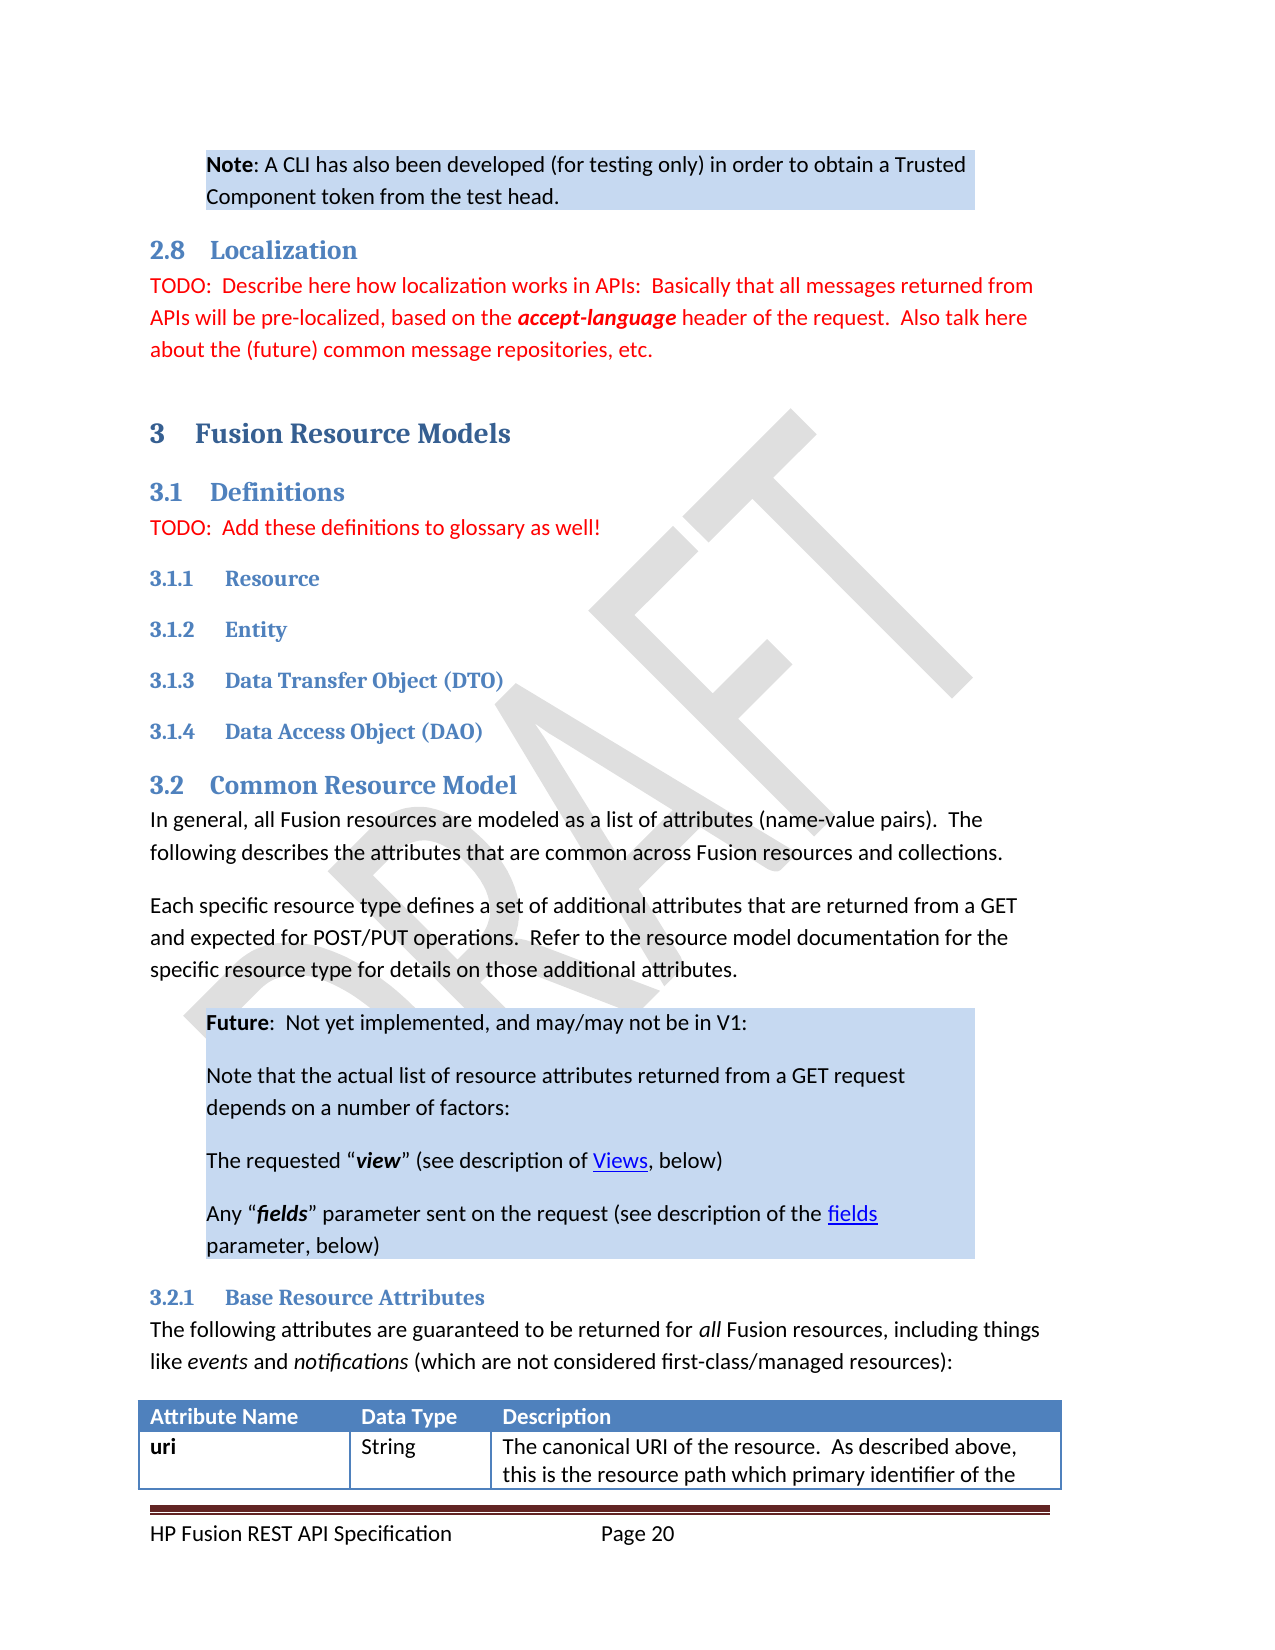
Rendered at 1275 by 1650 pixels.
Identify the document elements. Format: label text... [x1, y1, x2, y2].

text TODO: Describe here how localization works in APIs: Basically that all messages returned from APIs will be pre-localized, based on the accept-language header of the request. Also talk here about the (future) common message repositories, etc. [150, 271, 1050, 363]
text The following attributes are guaranteed to be returned for all Fusion resources, including things like events and notifications (which are not considered first-class/managed resources): [150, 1315, 1050, 1375]
text The requested “view” (see description of Views, below) [206, 1146, 975, 1174]
subtitle Fusion Resource Models [150, 417, 1050, 451]
subtitle Common Resource Model [150, 770, 1050, 801]
subtitle Definitions [150, 477, 1050, 508]
subtitle Data Transfer Object (DTO) [150, 668, 1050, 694]
table_header Attribute Name [140, 1402, 349, 1430]
text Note that the actual list of resource attributes returned from a GET request depends on a number of factors: [206, 1061, 975, 1121]
table_header Data Type [351, 1402, 490, 1430]
text Future: Not yet implemented, and may/may not be in V1: [206, 1008, 975, 1036]
text Note: A CLI has also been developed (for testing only) in order to obtain a Trusted Component token from the test head. [206, 150, 975, 210]
text Each specific resource type defines a set of additional attributes that are returned from a GET and expected for POST/PUT operations. Refer to the resource model documentation for the specific resource type for details on those additional attributes. [150, 891, 1050, 983]
table_header Description [492, 1402, 1060, 1430]
text Any “fields” parameter sent on the request (see description of the fields parameter, below) [206, 1199, 975, 1259]
text In general, all Fusion resources are modeled as a list of attributes (name-value pairs). The following describes the attributes that are common across Fusion resources and collections. [150, 806, 1050, 866]
subtitle Entity [150, 617, 1050, 643]
text TODO: Add these definitions to glossary as well! [150, 513, 1050, 541]
subtitle Base Resource Attributes [150, 1284, 1050, 1311]
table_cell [492, 1432, 1060, 1488]
subtitle Data Access Object (DAO) [150, 719, 1050, 745]
subtitle Localization [150, 235, 1050, 266]
subtitle Resource [150, 566, 1050, 592]
table_cell uri [140, 1432, 349, 1488]
table_cell String [351, 1432, 490, 1488]
